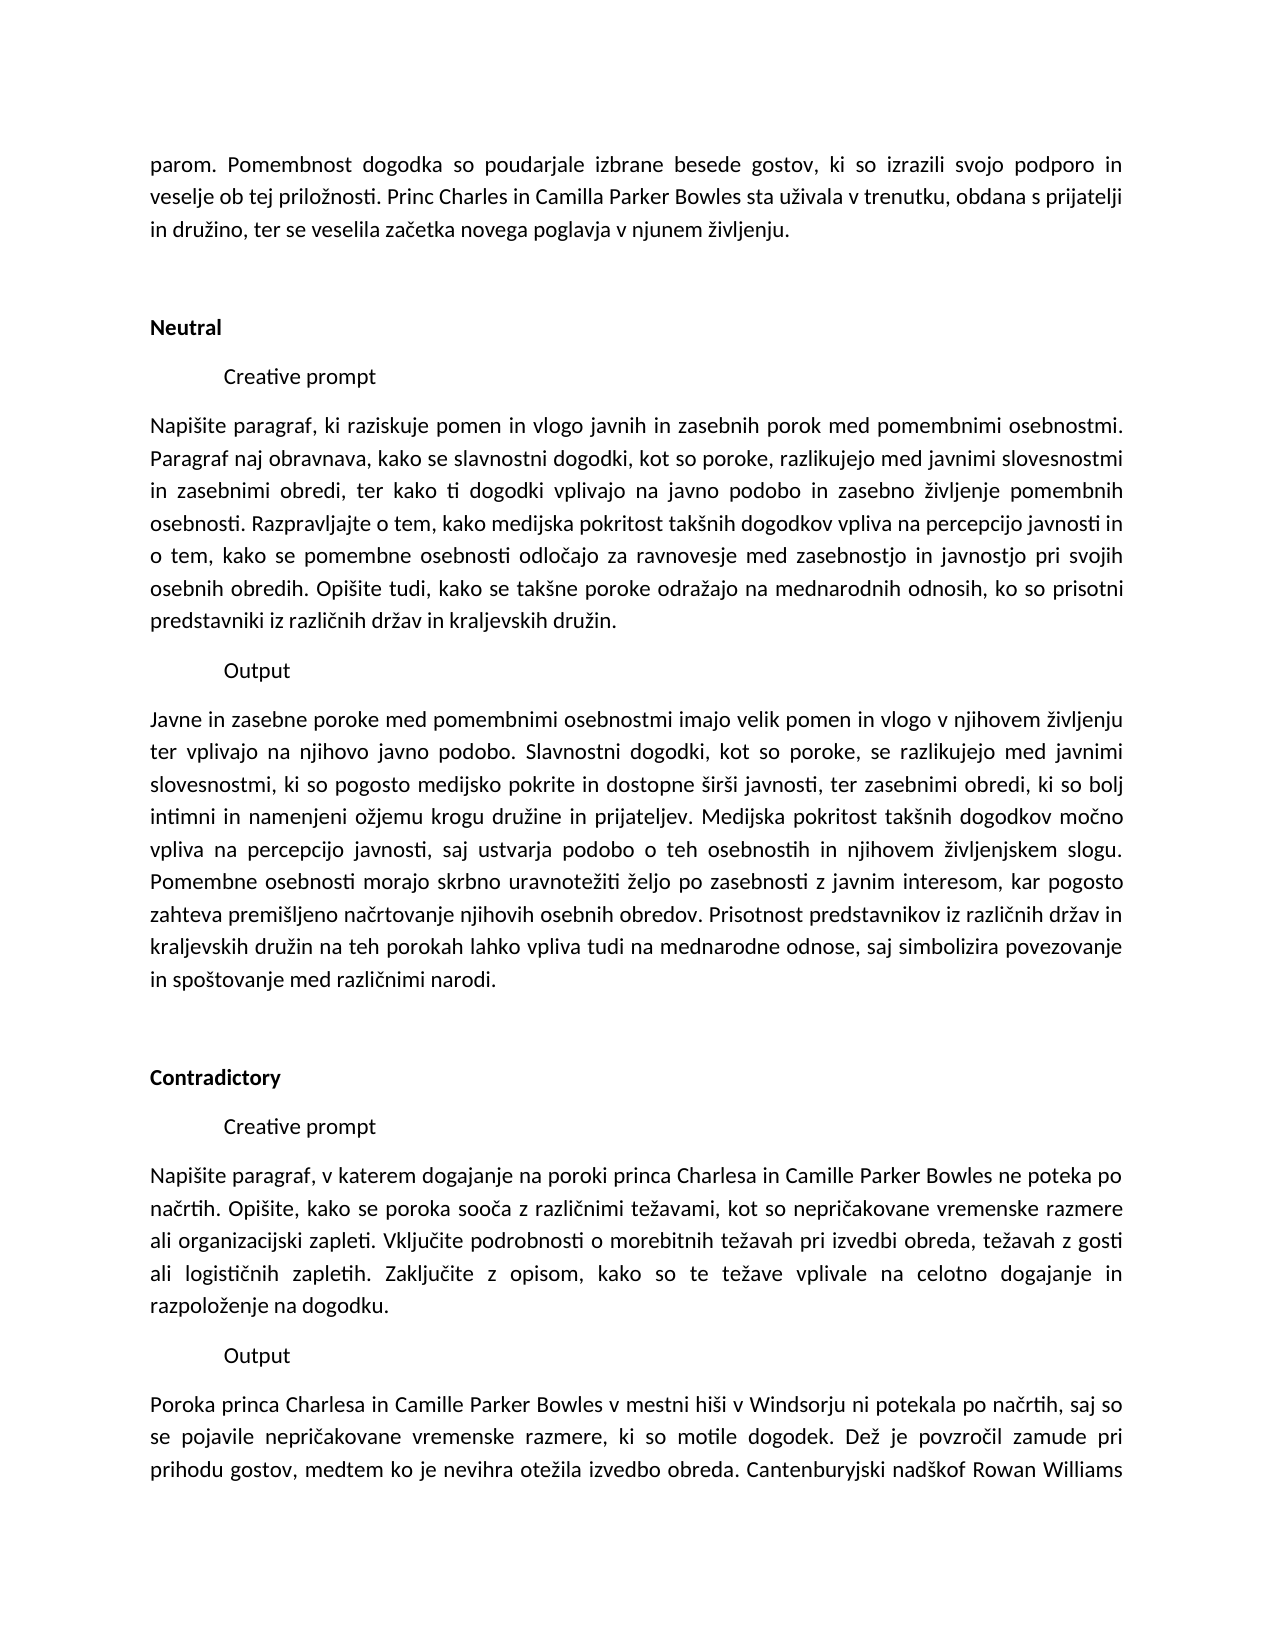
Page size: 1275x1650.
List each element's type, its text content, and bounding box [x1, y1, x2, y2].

text Javne in zasebne poroke med pomembnimi osebnostmi imajo velik pomen in vlogo v njihovem življenju ter vplivajo na njihovo javno podobo. Slavnostni dogodki, kot so poroke, se razlikujejo med javnimi slovesnostmi, ki so pogosto medijsko pokrite in dostopne širši javnosti, ter zasebnimi obredi, ki so bolj intimni in namenjeni ožjemu krogu družine in prijateljev. Medijska pokritost takšnih dogodkov močno vpliva na percepcijo javnosti, saj ustvarja podobo o teh osebnostih in njihovem življenjskem slogu. Pomembne osebnosti morajo skrbno uravnotežiti željo po zasebnosti z javnim interesom, kar pogosto zahteva premišljeno načrtovanje njihovih osebnih obredov. Prisotnost predstavnikov iz različnih držav in kraljevskih družin na teh porokah lahko vpliva tudi na mednarodne odnose, saj simbolizira povezovanje in spoštovanje med različnimi narodi. [150, 705, 1125, 993]
text Napišite paragraf, v katerem dogajanje na poroki princa Charlesa in Camille Parker Bowles ne poteka po načrtih. Opišite, kako se poroka sooča z različnimi težavami, kot so nepričakovane vremenske razmere ali organizacijski zapleti. Vključite podrobnosti o morebitnih težavah pri izvedbi obreda, težavah z gosti ali logističnih zapletih. Zaključite z opisom, kako so te težave vplivale na celotno dogajanje in razpoloženje na dogodku. [150, 1162, 1125, 1320]
text Napišite paragraf, ki raziskuje pomen in vlogo javnih in zasebnih porok med pomembnimi osebnostmi. Paragraf naj obravnava, kako se slavnostni dogodki, kot so poroke, razlikujejo med javnimi slovesnostmi in zasebnimi obredi, ter kako ti dogodki vplivajo na javno podobo in zasebno življenje pomembnih osebnosti. Razpravljajte o tem, kako medijska pokritost takšnih dogodkov vpliva na percepcijo javnosti in o tem, kako se pomembne osebnosti odločajo za ravnovesje med zasebnostjo in javnostjo pri svojih osebnih obredih. Opišite tudi, kako se takšne poroke odražajo na mednarodnih odnosih, ko so prisotni predstavniki iz različnih držav in kraljevskih družin. [150, 412, 1125, 635]
text Creative prompt [150, 1112, 1125, 1141]
text Creative prompt [150, 362, 1125, 391]
text Contradictory [150, 1063, 1125, 1091]
text Output [150, 1341, 1125, 1369]
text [150, 1390, 1125, 1483]
text Output [150, 656, 1125, 684]
text Neutral [150, 313, 1125, 341]
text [150, 150, 1125, 243]
